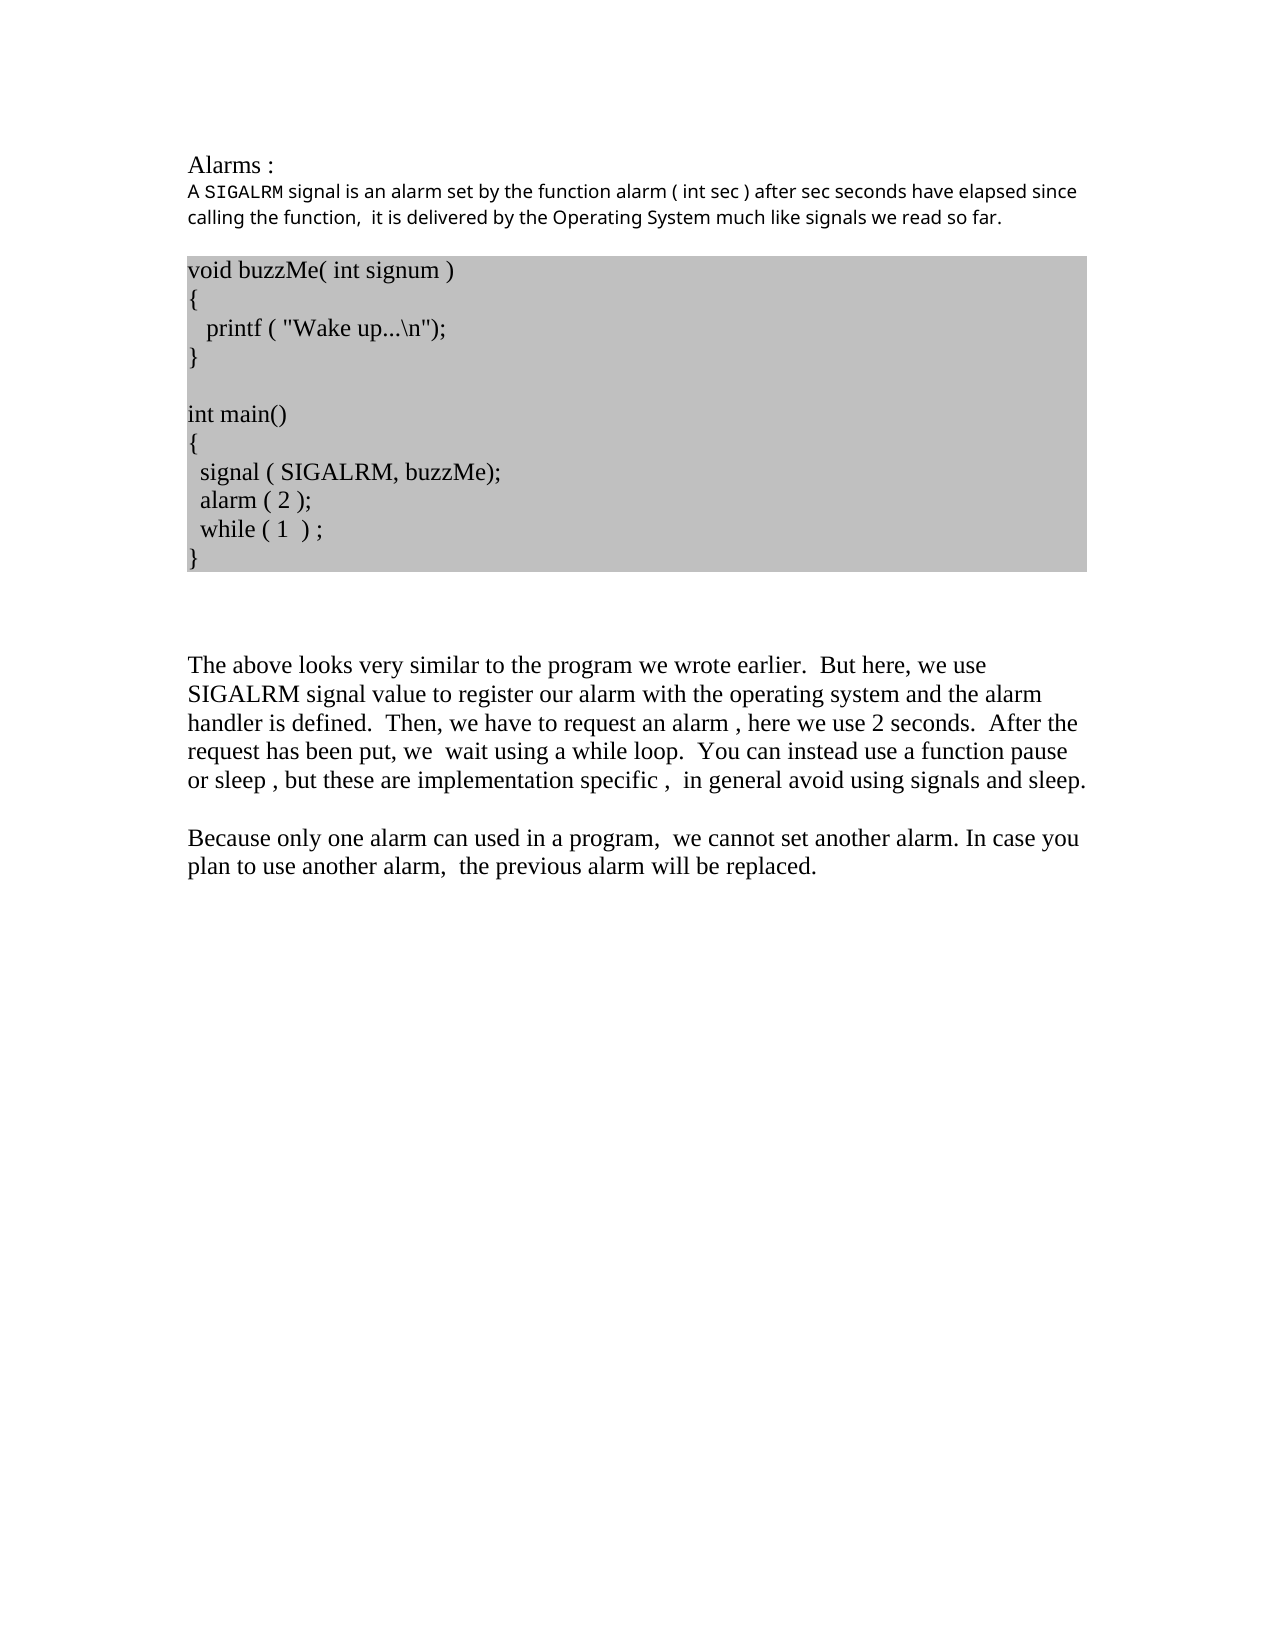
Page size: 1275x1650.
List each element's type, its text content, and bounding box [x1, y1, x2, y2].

text { [187, 284, 1087, 313]
text while ( 1 ) ; [187, 514, 1087, 543]
text } [187, 342, 1087, 371]
text The above looks very similar to the program we wrote earlier. But here, we use SIGALRM signal value to register our alarm with the operating system and the alarm handler is defined. Then, we have to request an alarm , here we use 2 seconds. After the request has been put, we wait using a while loop. You can instead use a function pause or sleep , but these are implementation specific , in general avoid using signals and sleep. [187, 650, 1087, 794]
text void buzzMe( int signum ) [187, 256, 1087, 284]
text printf ( "Wake up...\n"); [187, 313, 1087, 342]
text { [187, 428, 1087, 457]
text A SIGALRM signal is an alarm set by the function alarm ( int sec ) after sec seconds have elapsed since calling the function, it is delivered by the Operating System much like signals we read so far. [187, 179, 1087, 230]
text alarm ( 2 ); [187, 486, 1087, 514]
text int main() [187, 399, 1087, 428]
text } [187, 543, 1087, 572]
text Because only one alarm can used in a program, we cannot set another alarm. In case you plan to use another alarm, the previous alarm will be replaced. [187, 823, 1087, 880]
text signal ( SIGALRM, buzzMe); [187, 457, 1087, 486]
text Alarms : [187, 150, 1087, 179]
